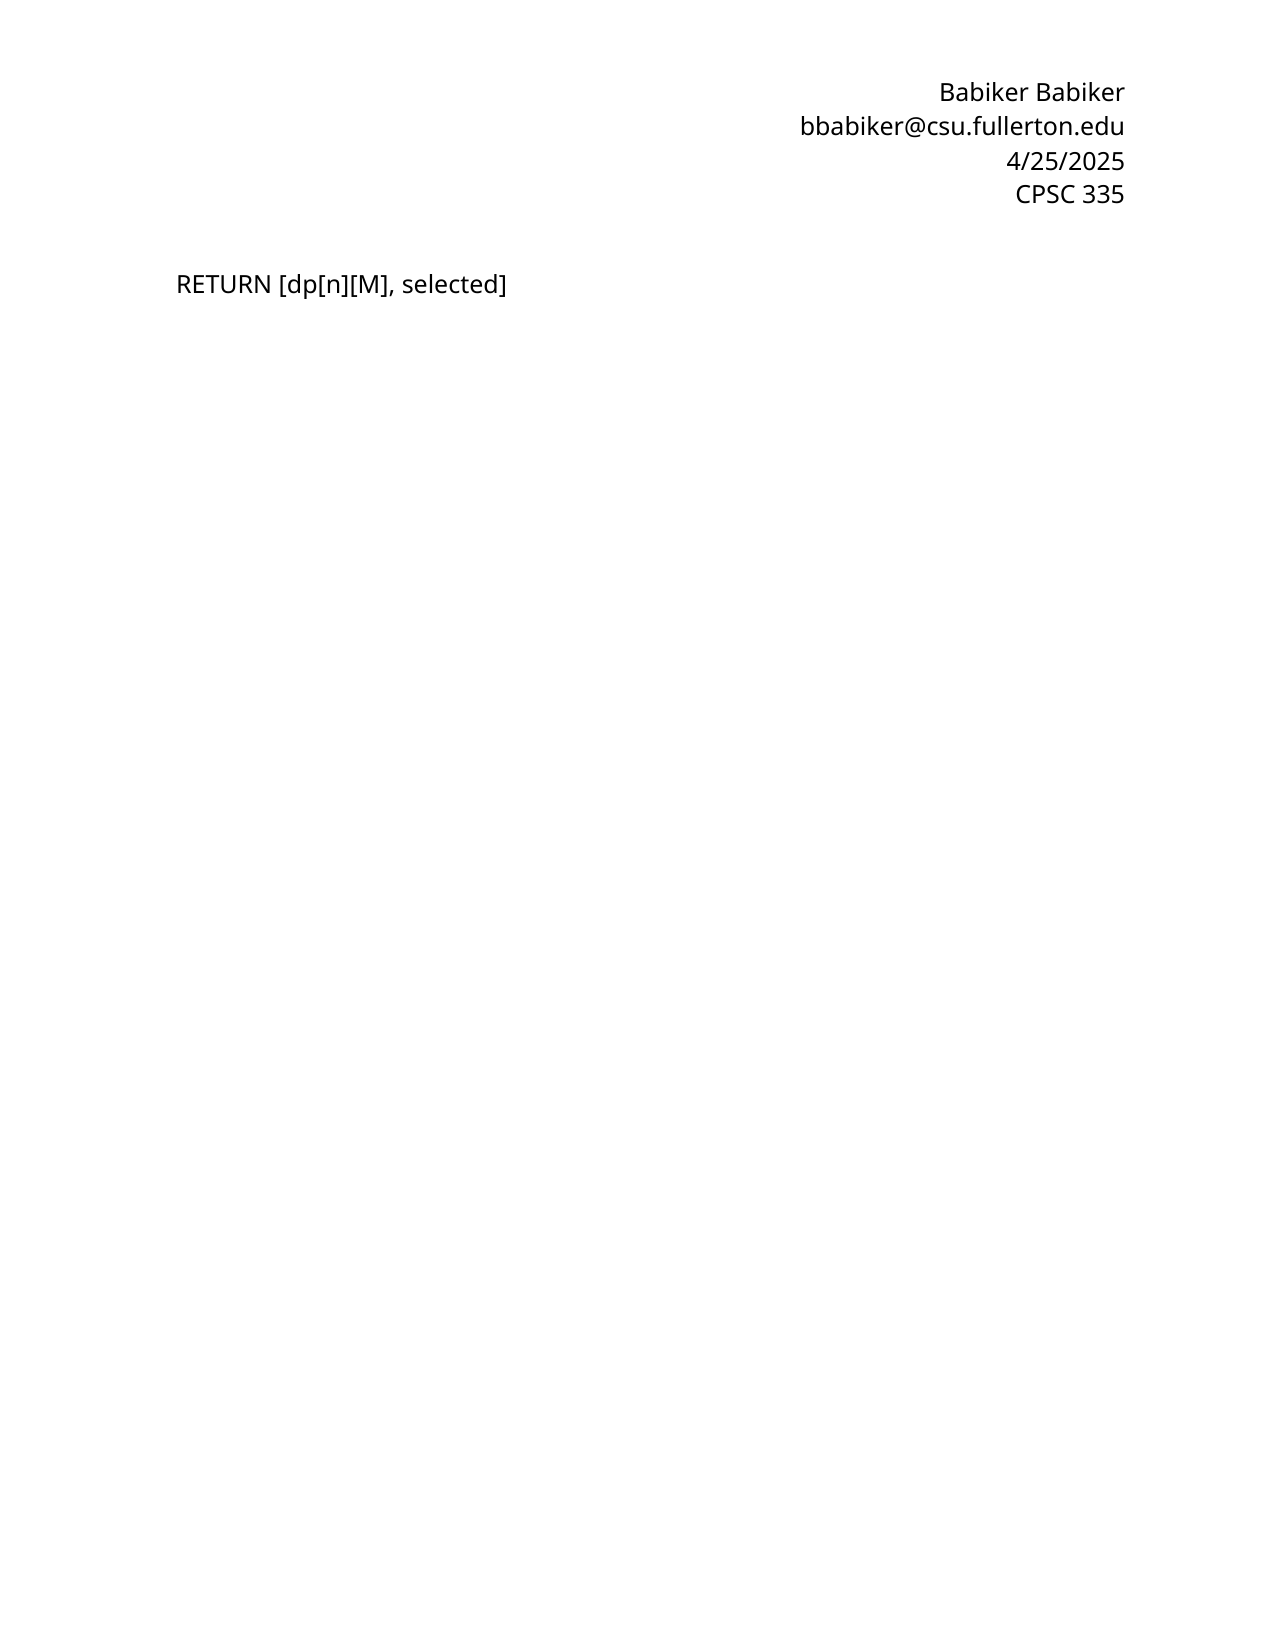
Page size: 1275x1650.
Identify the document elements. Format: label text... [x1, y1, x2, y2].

text RETURN [dp[n][M], selected] [150, 267, 1125, 301]
